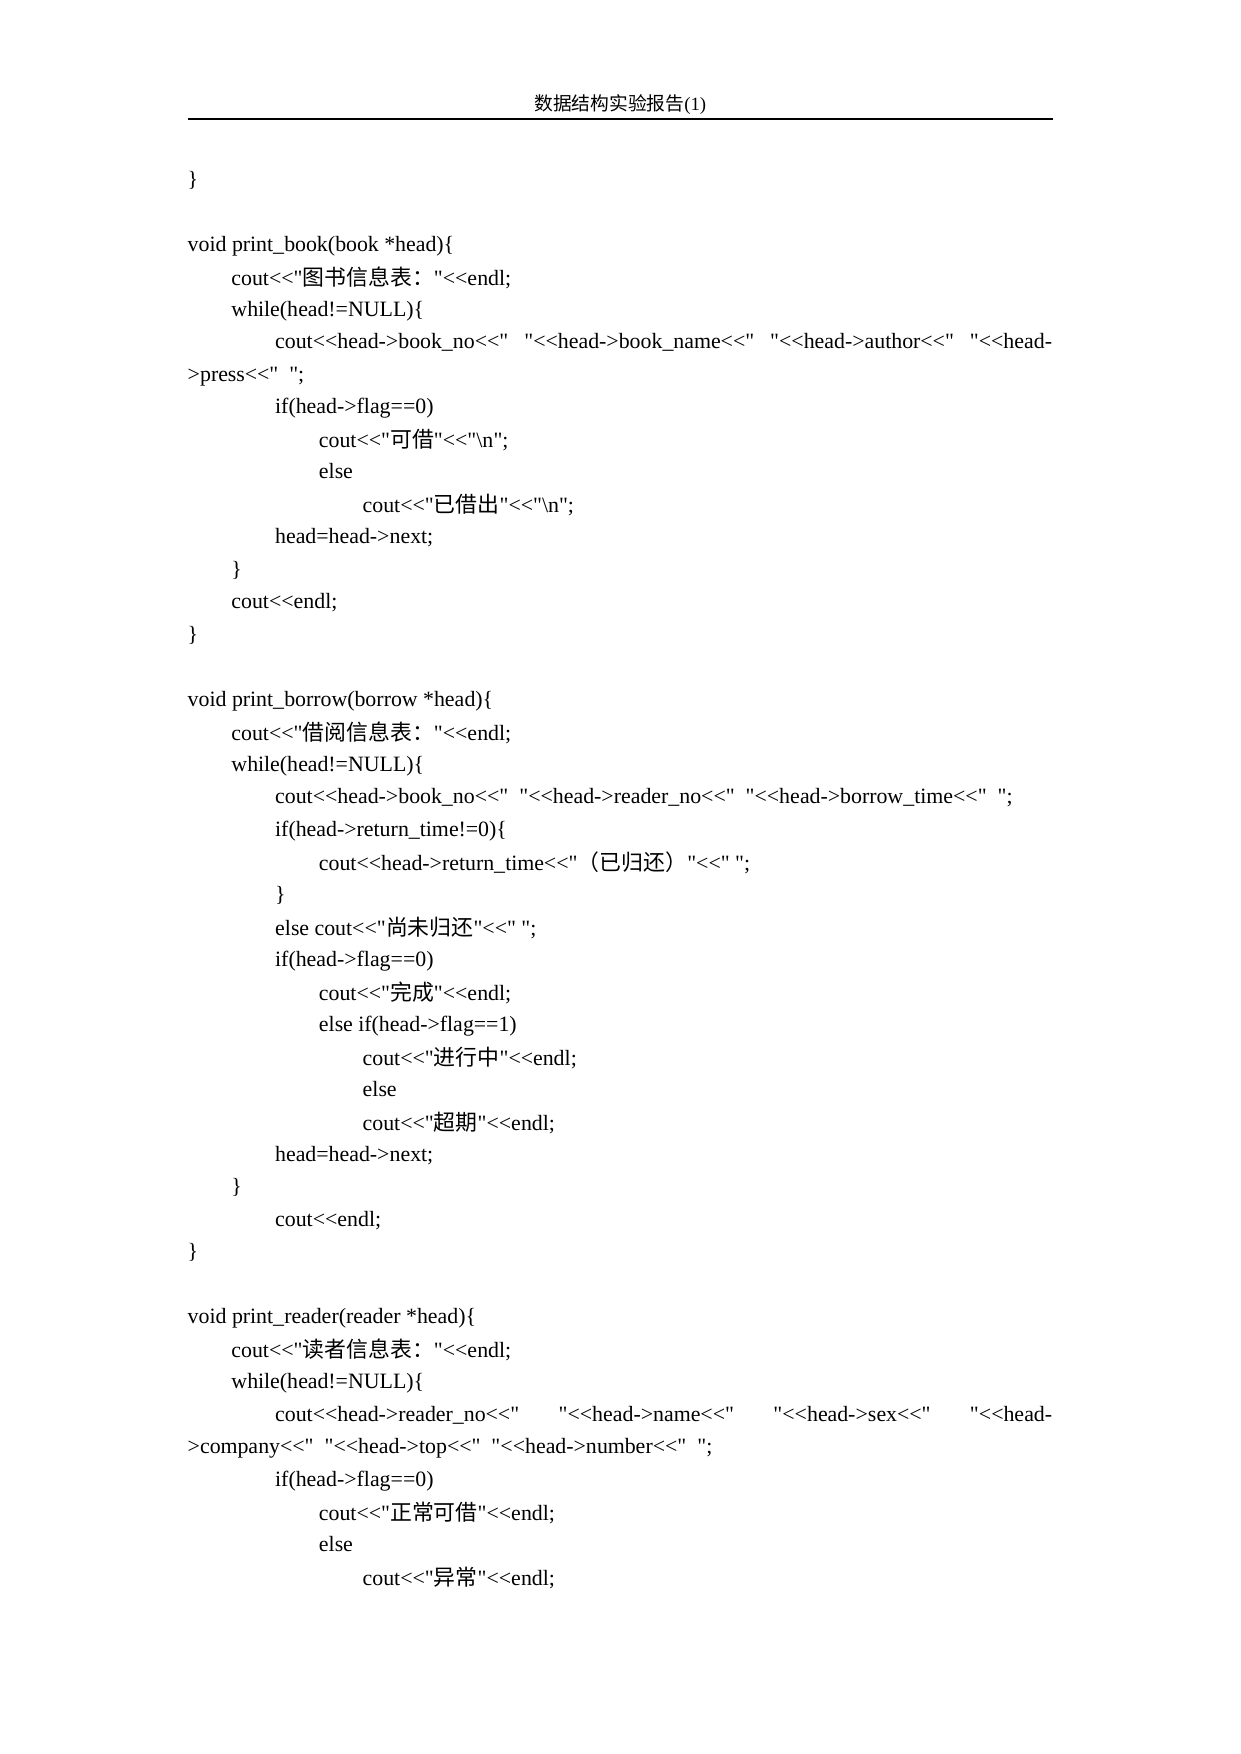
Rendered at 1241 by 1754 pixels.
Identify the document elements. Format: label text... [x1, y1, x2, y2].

text cout<<"正常可借"<<endl; [187, 1494, 1053, 1527]
text else cout<<"尚未归还"<<" "; [187, 909, 1053, 942]
text } [187, 877, 1053, 909]
text void print_reader(reader *head){ [187, 1299, 1053, 1332]
text if(head->return_time!=0){ [187, 812, 1053, 844]
text cout<<head->reader_no<<" "<<head->name<<" "<<head->sex<<" "<<head->company<<" "<<head->top<<" "<<head->number<<" "; [187, 1397, 1053, 1462]
text else [187, 1072, 1053, 1104]
text if(head->flag==0) [187, 389, 1053, 422]
text cout<<"完成"<<endl; [187, 974, 1053, 1007]
text cout<<"可借"<<"\n"; [187, 422, 1053, 454]
text } [187, 162, 1053, 194]
text cout<<"异常"<<endl; [187, 1559, 1053, 1592]
text while(head!=NULL){ [187, 1364, 1053, 1397]
text cout<<"图书信息表："<<endl; [187, 259, 1053, 292]
text if(head->flag==0) [187, 1462, 1053, 1494]
text cout<<"超期"<<endl; [187, 1104, 1053, 1137]
text cout<<endl; [187, 584, 1053, 617]
text if(head->flag==0) [187, 942, 1053, 974]
text } [187, 552, 1053, 584]
text else [187, 1527, 1053, 1559]
text cout<<"进行中"<<endl; [187, 1039, 1053, 1072]
text cout<<"已借出"<<"\n"; [187, 487, 1053, 519]
text cout<<head->return_time<<"（已归还）"<<" "; [187, 844, 1053, 877]
text else [187, 454, 1053, 487]
text head=head->next; [187, 519, 1053, 552]
text cout<<head->book_no<<" "<<head->book_name<<" "<<head->author<<" "<<head->press<<" "; [187, 324, 1053, 389]
text head=head->next; [187, 1137, 1053, 1169]
text void print_borrow(borrow *head){ [187, 682, 1053, 714]
text } [187, 1234, 1053, 1267]
text cout<<head->book_no<<" "<<head->reader_no<<" "<<head->borrow_time<<" "; [187, 779, 1053, 812]
text cout<<endl; [187, 1202, 1053, 1234]
text else if(head->flag==1) [187, 1007, 1053, 1039]
text cout<<"借阅信息表："<<endl; [187, 714, 1053, 747]
text while(head!=NULL){ [187, 292, 1053, 324]
text } [187, 1169, 1053, 1202]
text while(head!=NULL){ [187, 747, 1053, 779]
text } [187, 617, 1053, 649]
text void print_book(book *head){ [187, 227, 1053, 259]
text cout<<"读者信息表："<<endl; [187, 1332, 1053, 1364]
